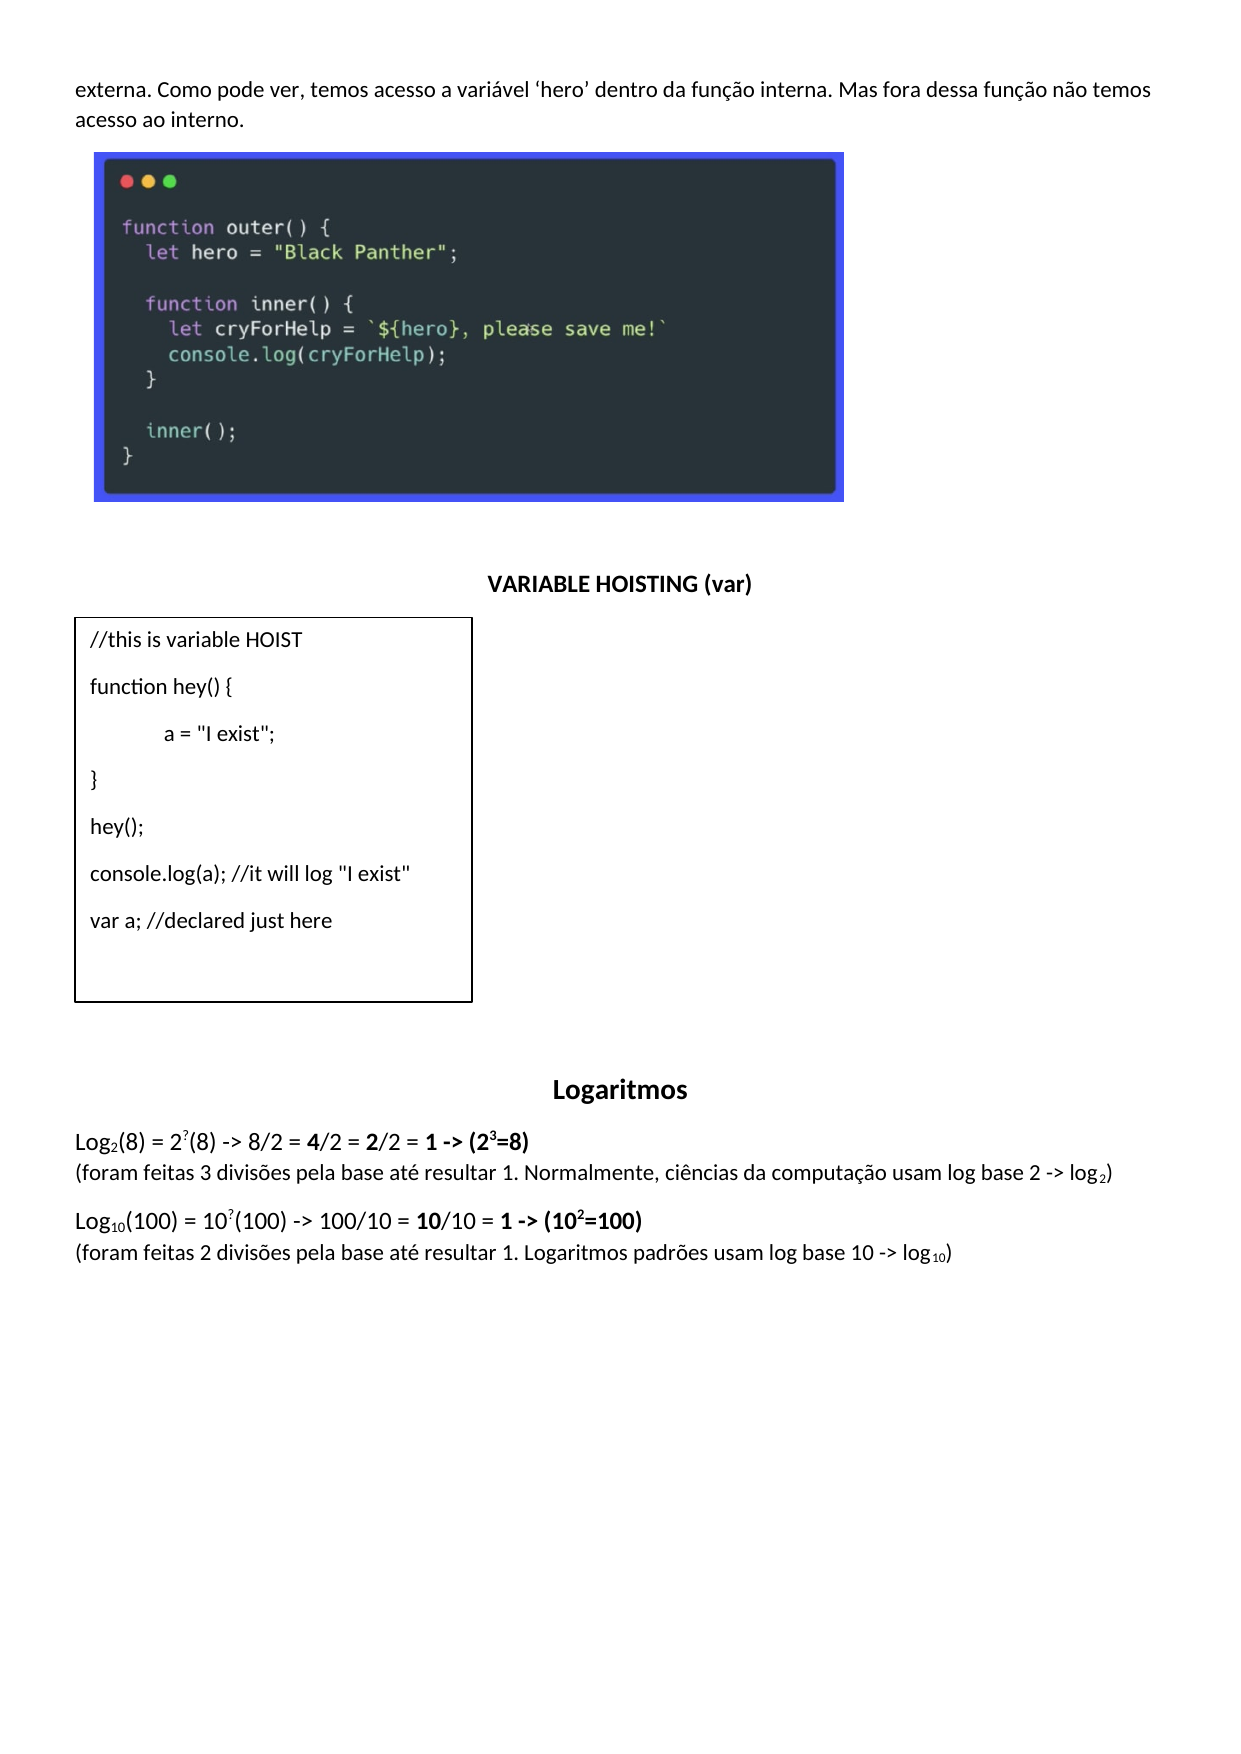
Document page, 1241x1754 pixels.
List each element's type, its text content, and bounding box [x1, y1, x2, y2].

text Logaritmos [75, 1071, 1165, 1106]
text VARIABLE HOISTING (var) [75, 568, 1165, 598]
text Log2(8) = 2?(8) -> 8/2 = 4/2 = 2/2 = 1 -> (23=8) (foram feitas 3 divisões pela base até resultar 1. Normalmente, ciências da computação usam log base 2 -> log2) [75, 1126, 1165, 1187]
text Log10(100) = 10?(100) -> 100/10 = 10/10 = 1 -> (102=100) (foram feitas 2 divisões pela base até resultar 1. Logaritmos padrões usam log base 10 -> log10) [75, 1205, 1165, 1266]
